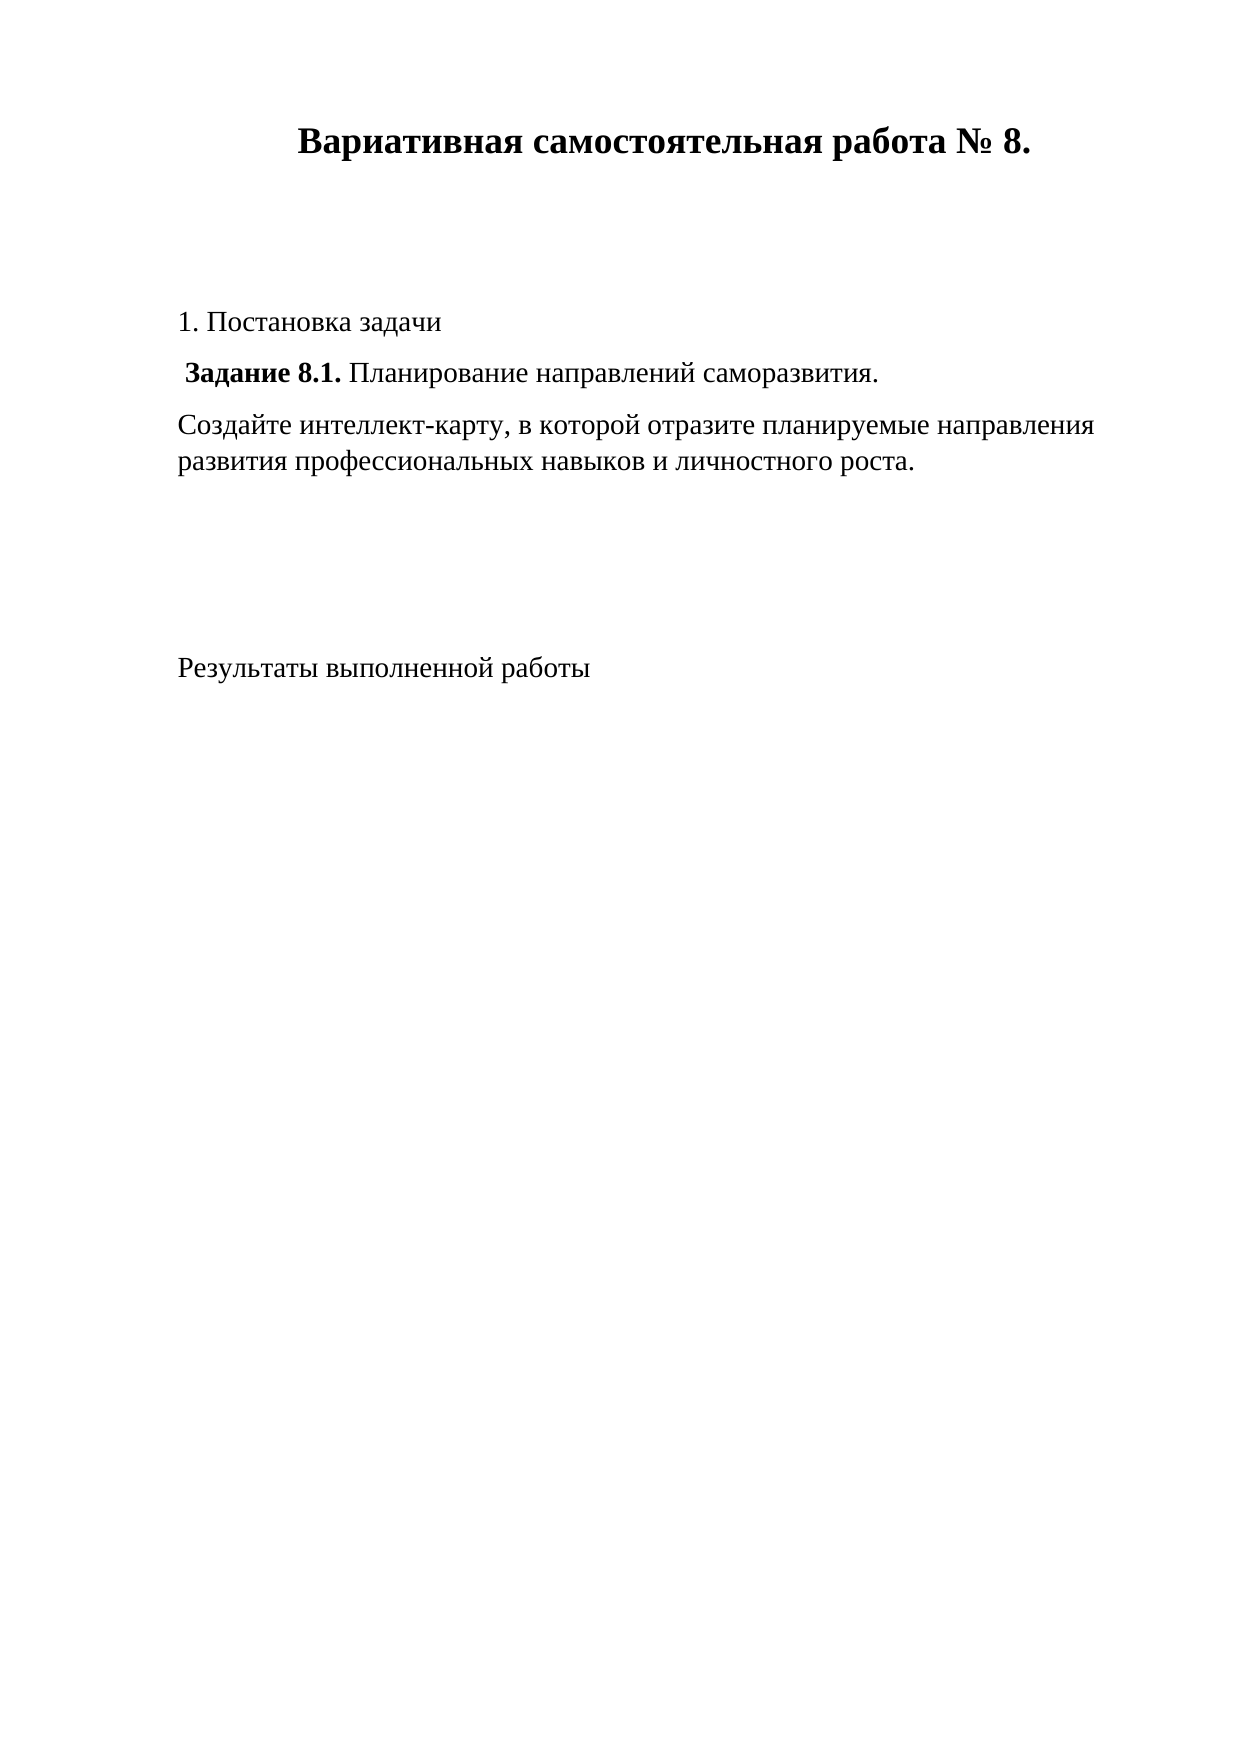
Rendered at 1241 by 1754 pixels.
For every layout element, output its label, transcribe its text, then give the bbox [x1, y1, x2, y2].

text 1. Постановка задачи [177, 304, 1152, 337]
text Задание 8.1. Планирование направлений саморазвития. [177, 356, 1152, 389]
text Создайте интеллект-карту, в которой отразите планируемые направления развития профессиональных навыков и личностного роста. [177, 407, 1152, 476]
text Результаты выполненной работы [177, 650, 1152, 684]
text Вариативная самостоятельная работа № 8. [177, 118, 1152, 161]
